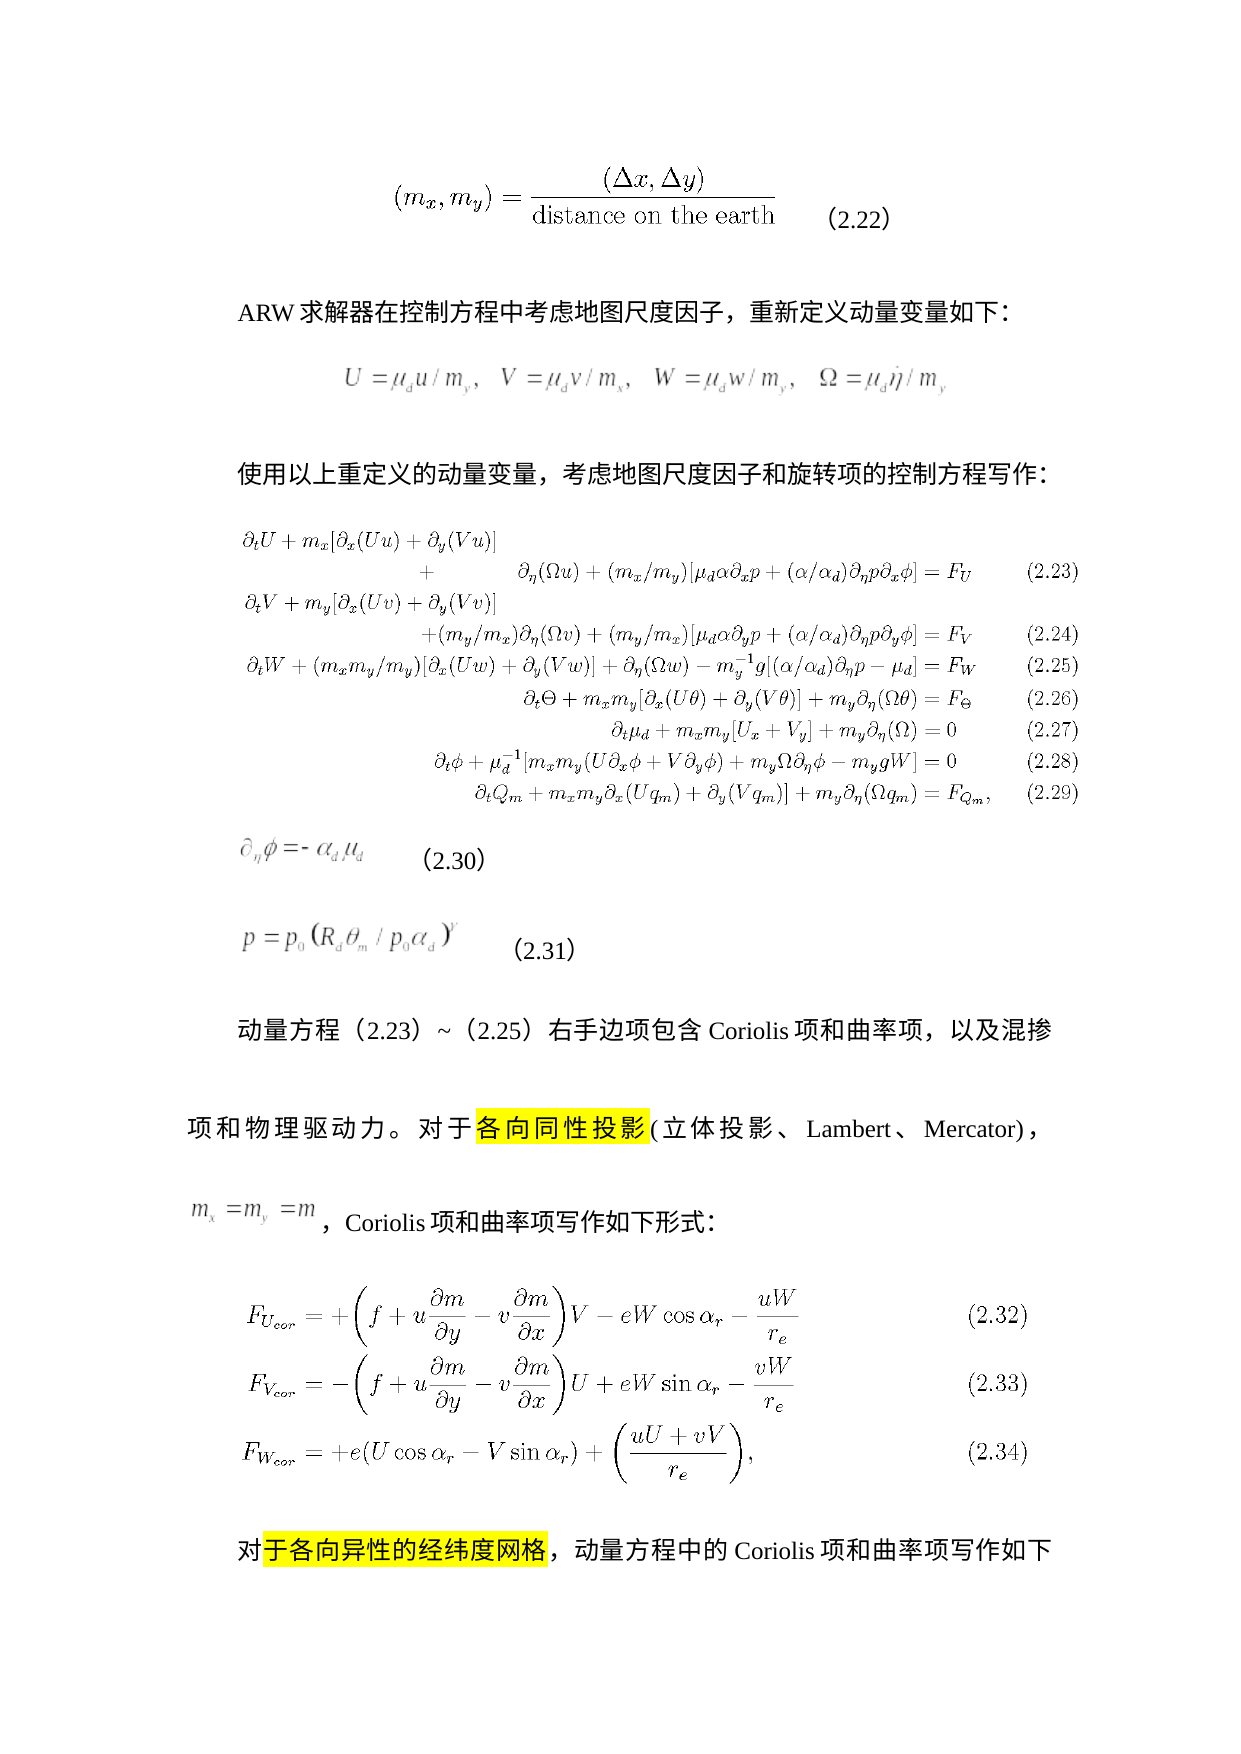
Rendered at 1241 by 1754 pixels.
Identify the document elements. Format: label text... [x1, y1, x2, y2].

text 动量方程（2.23）~（2.25）右手边项包含Coriolis项和曲率项，以及混掺项和物理驱动力。对于各向同性投影(立体投影、Lambert、Mercator)，，Coriolis项和曲率项写作如下形式： [187, 996, 1053, 1256]
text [187, 1516, 1053, 1581]
text （2.31） [187, 913, 1053, 978]
text （2.22） [187, 162, 1053, 259]
text 使用以上重定义的动量变量，考虑地图尺度因子和旋转项的控制方程写作： [187, 440, 1053, 505]
text ARW求解器在控制方程中考虑地图尺度因子，重新定义动量变量如下： [187, 278, 1053, 343]
text （2.30） [187, 830, 1053, 895]
